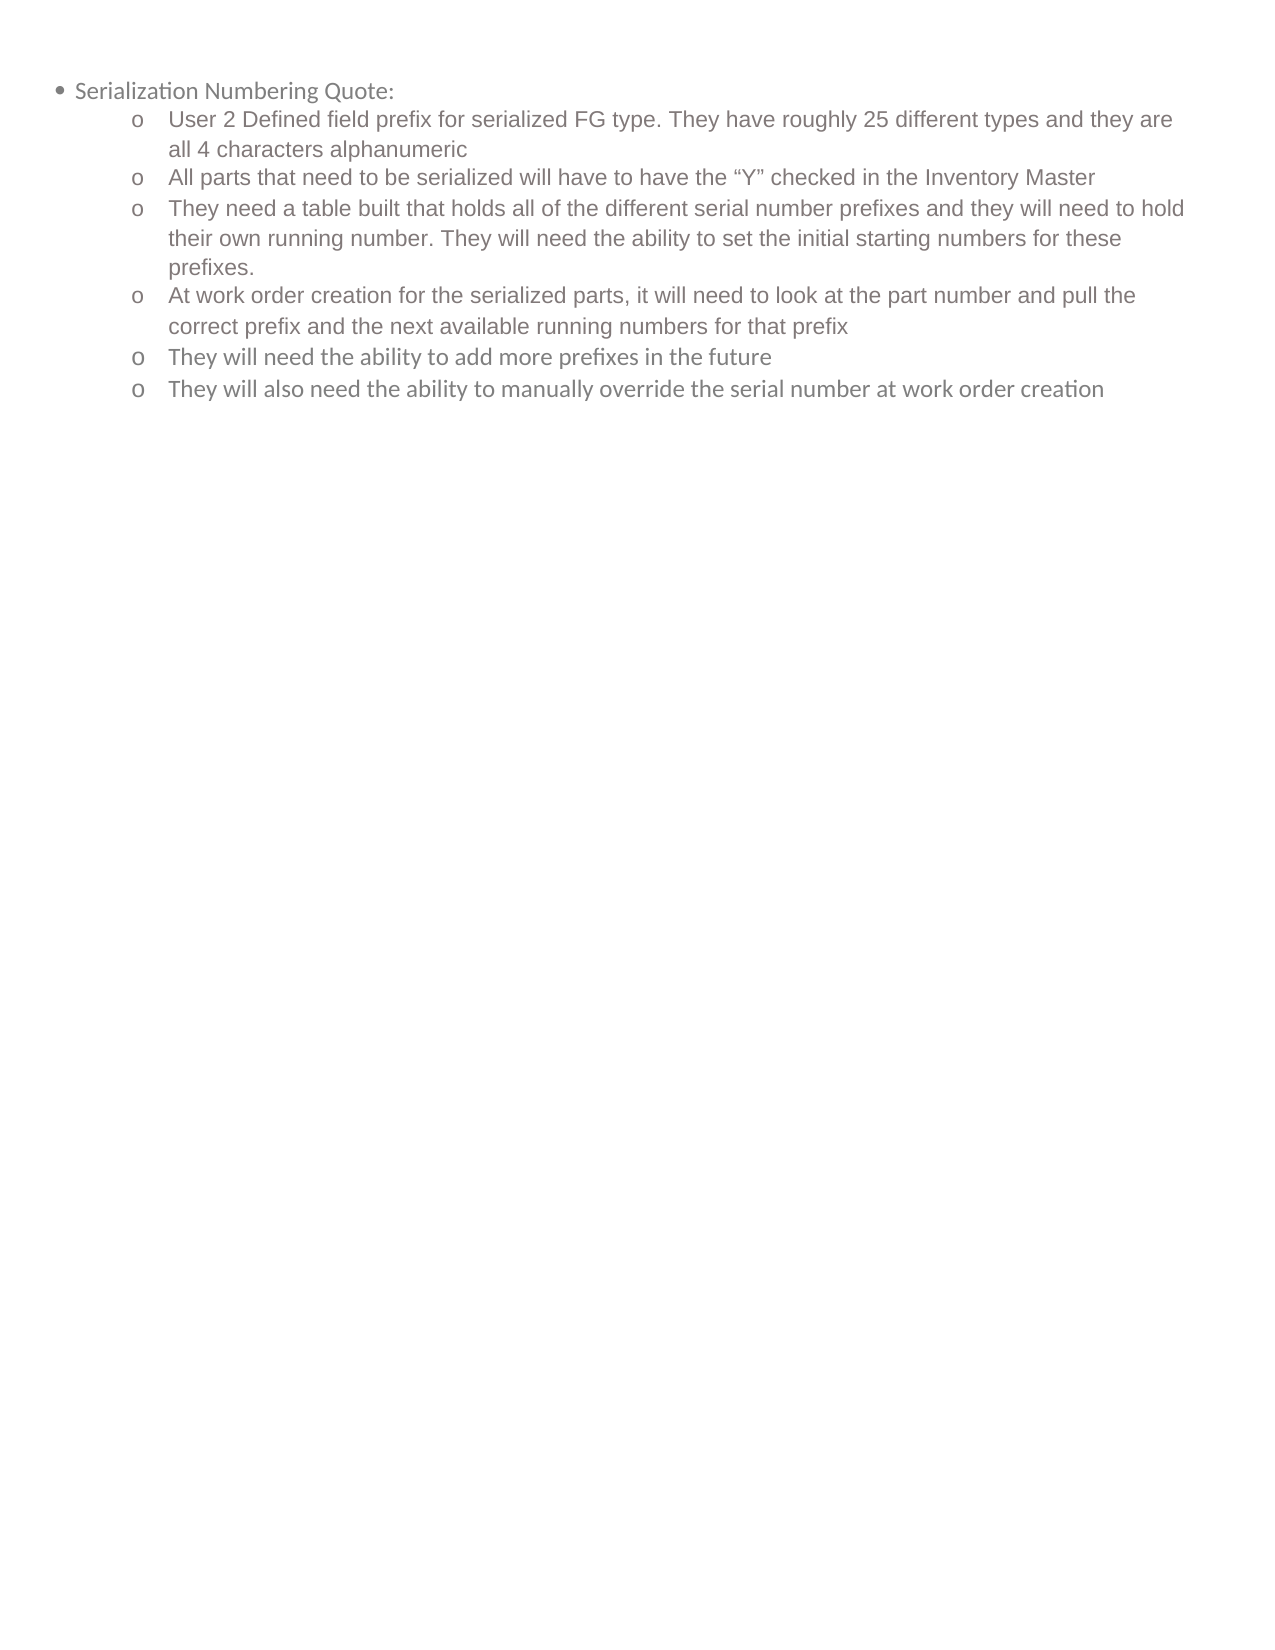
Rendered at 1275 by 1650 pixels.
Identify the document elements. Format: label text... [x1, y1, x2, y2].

list Serialization Numbering Quote: [56, 75, 1200, 106]
list They need a table built that holds all of the different serial number prefixes and they will need to hold their own running number. They will need the ability to set the initial starting numbers for these prefixes. [131, 195, 1200, 280]
list They will need the ability to add more prefixes in the future [131, 341, 1200, 373]
list At work order creation for the serialized parts, it will need to look at the part number and pull the correct prefix and the next available running numbers for that prefix [131, 282, 1200, 339]
list They will also need the ability to manually override the serial number at work order creation [131, 373, 1200, 404]
list All parts that need to be serialized will have to have the “Y” checked in the Inventory Master [131, 164, 1200, 193]
list User 2 Defined field prefix for serialized FG type. They have roughly 25 different types and they are all 4 characters alphanumeric [131, 106, 1200, 162]
